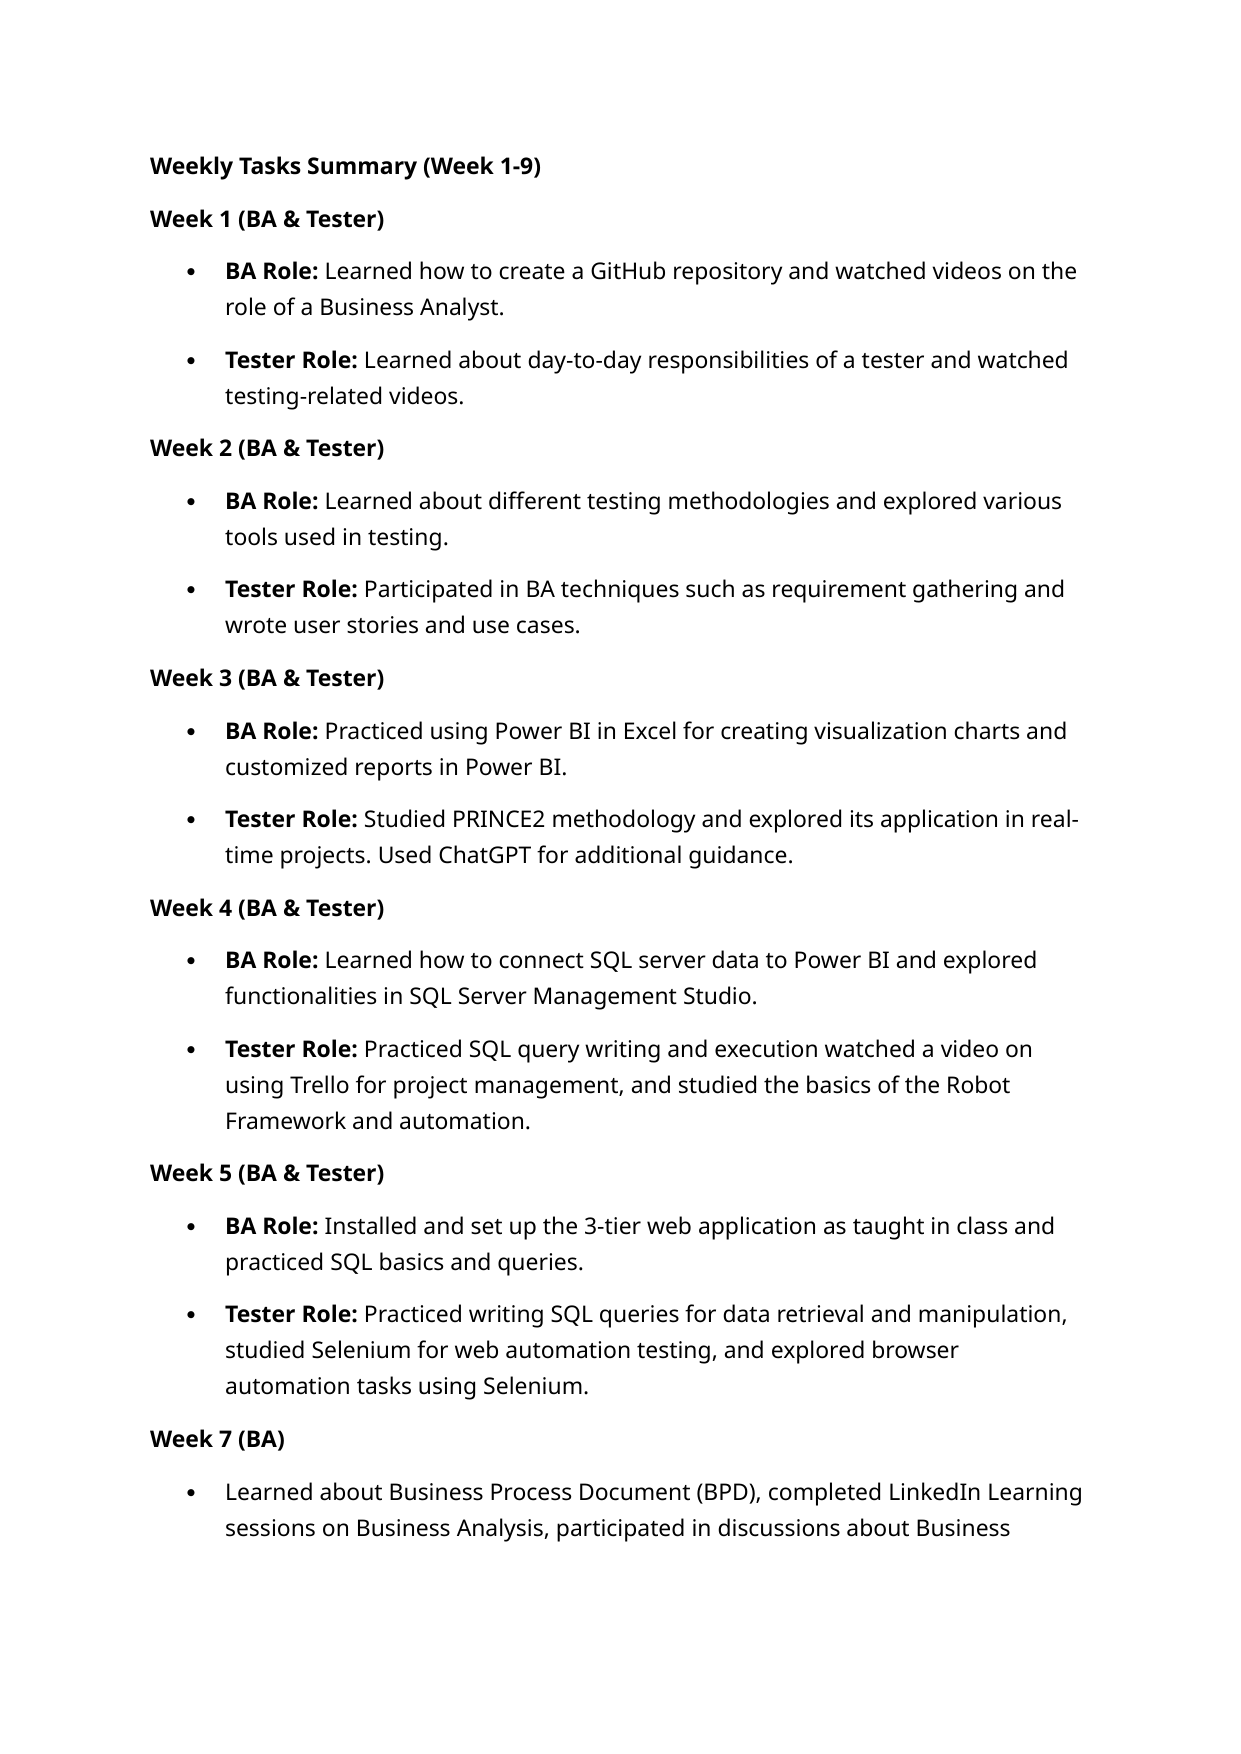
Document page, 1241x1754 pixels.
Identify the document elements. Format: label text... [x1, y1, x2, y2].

text Week 2 (BA & Tester) [150, 432, 1090, 463]
list BA Role: Practiced using Power BI in Excel for creating visualization charts and customized reports in Power BI. [187, 714, 1090, 782]
list Tester Role: Practiced SQL query writing and execution watched a video on using Trello for project management, and studied the basics of the Robot Framework and automation. [187, 1033, 1090, 1136]
text Week 5 (BA & Tester) [150, 1157, 1090, 1188]
list Tester Role: Studied PRINCE2 methodology and explored its application in real-time projects. Used ChatGPT for additional guidance. [187, 803, 1090, 870]
list BA Role: Learned how to connect SQL server data to Power BI and explored functionalities in SQL Server Management Studio. [187, 944, 1090, 1011]
text Week 3 (BA & Tester) [150, 662, 1090, 693]
text Weekly Tasks Summary (Week 1-9) [150, 150, 1090, 181]
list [187, 1476, 1090, 1543]
list BA Role: Installed and set up the 3-tier web application as taught in class and practiced SQL basics and queries. [187, 1210, 1090, 1277]
list BA Role: Learned about different testing methodologies and explored various tools used in testing. [187, 485, 1090, 552]
text Week 7 (BA) [150, 1423, 1090, 1454]
list BA Role: Learned how to create a GitHub repository and watched videos on the role of a Business Analyst. [187, 255, 1090, 322]
text Week 1 (BA & Tester) [150, 203, 1090, 234]
list Tester Role: Learned about day-to-day responsibilities of a tester and watched testing-related videos. [187, 344, 1090, 411]
list Tester Role: Practiced writing SQL queries for data retrieval and manipulation, studied Selenium for web automation testing, and explored browser automation tasks using Selenium. [187, 1298, 1090, 1402]
text Week 4 (BA & Tester) [150, 892, 1090, 923]
list Tester Role: Participated in BA techniques such as requirement gathering and wrote user stories and use cases. [187, 573, 1090, 641]
